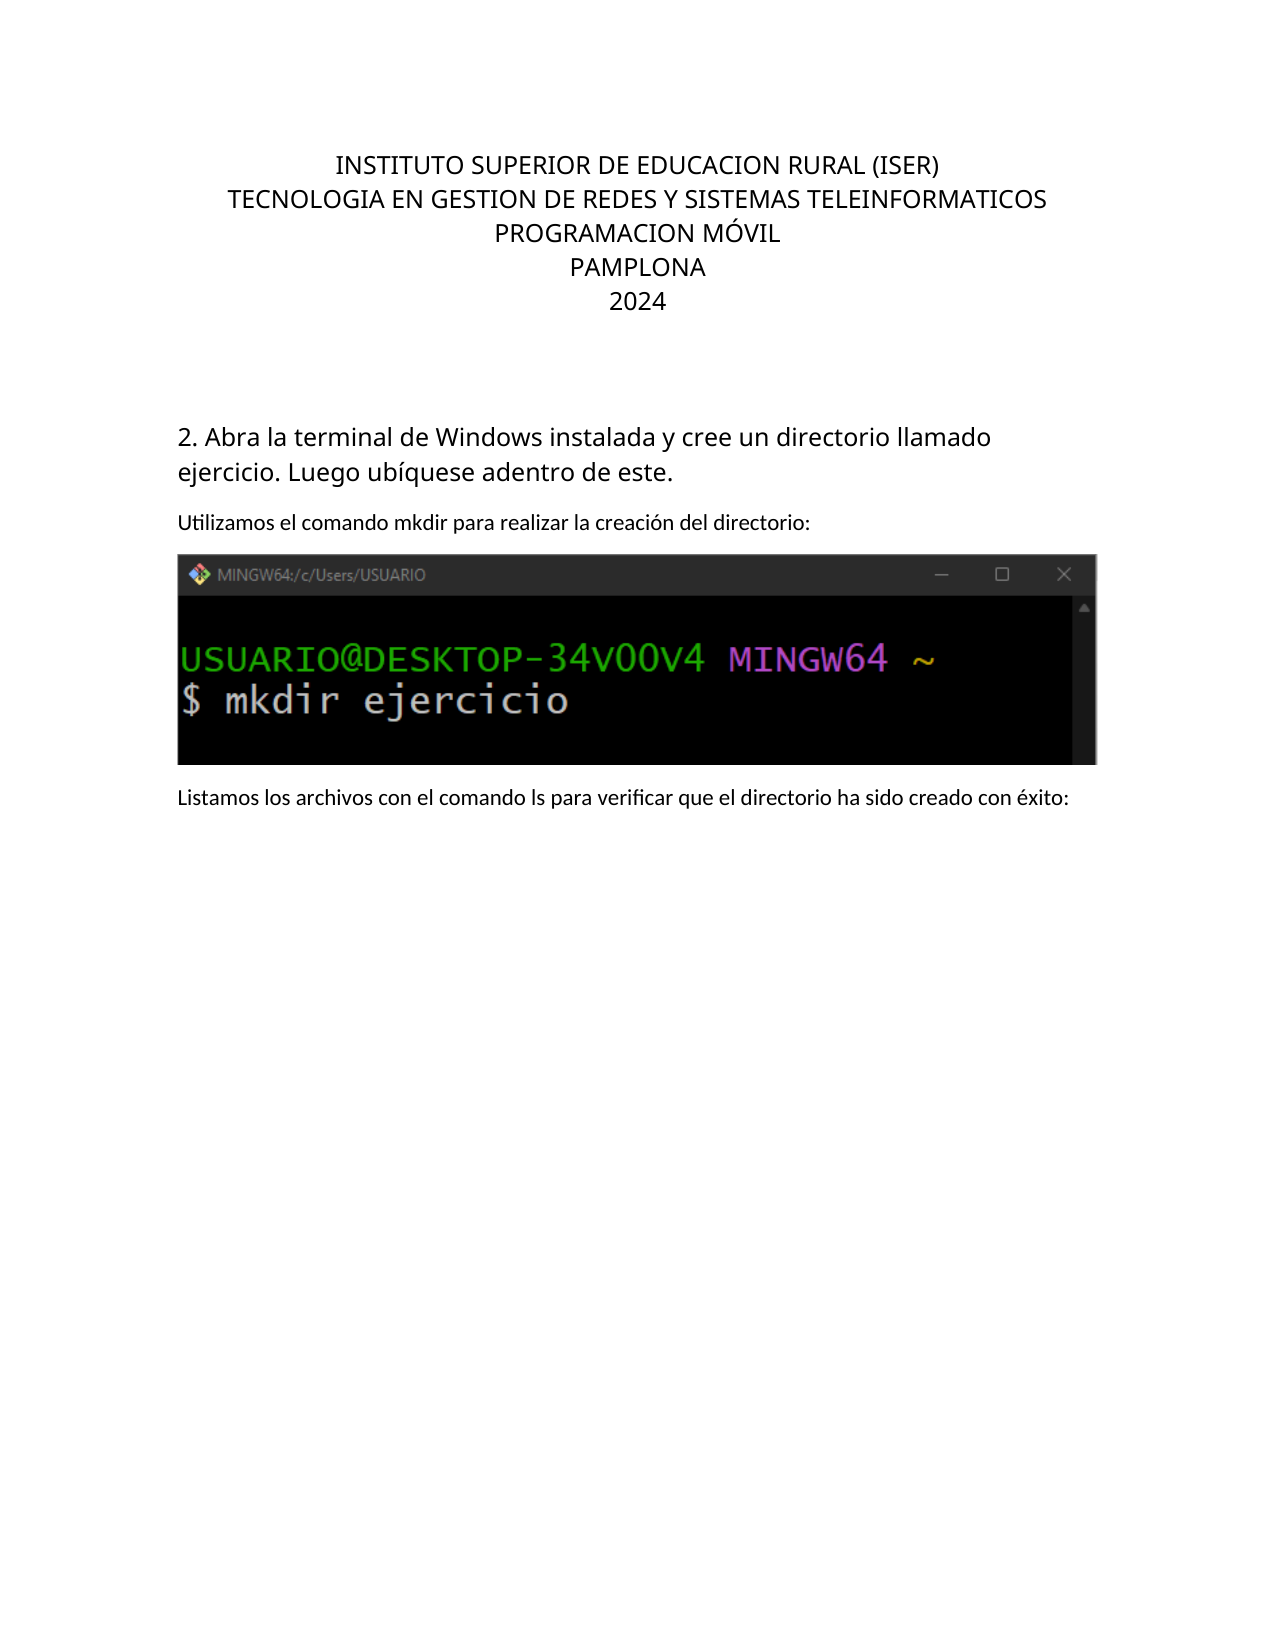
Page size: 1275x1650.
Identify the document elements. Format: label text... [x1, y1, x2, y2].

text Utilizamos el comando mkdir para realizar la creación del directorio: [177, 508, 1098, 536]
text 2024 [177, 284, 1098, 318]
text 2. Abra la terminal de Windows instalada y cree un directorio llamado [177, 420, 1098, 454]
text PAMPLONA [177, 250, 1098, 284]
picture [177, 554, 1098, 765]
text INSTITUTO SUPERIOR DE EDUCACION RURAL (ISER) [177, 148, 1098, 182]
text ejercicio. Luego ubíquese adentro de este. [177, 454, 1098, 488]
text PROGRAMACION MÓVIL [177, 216, 1098, 250]
text Listamos los archivos con el comando ls para verificar que el directorio ha sido creado con éxito: [177, 783, 1098, 811]
text TECNOLOGIA EN GESTION DE REDES Y SISTEMAS TELEINFORMATICOS [177, 182, 1098, 216]
